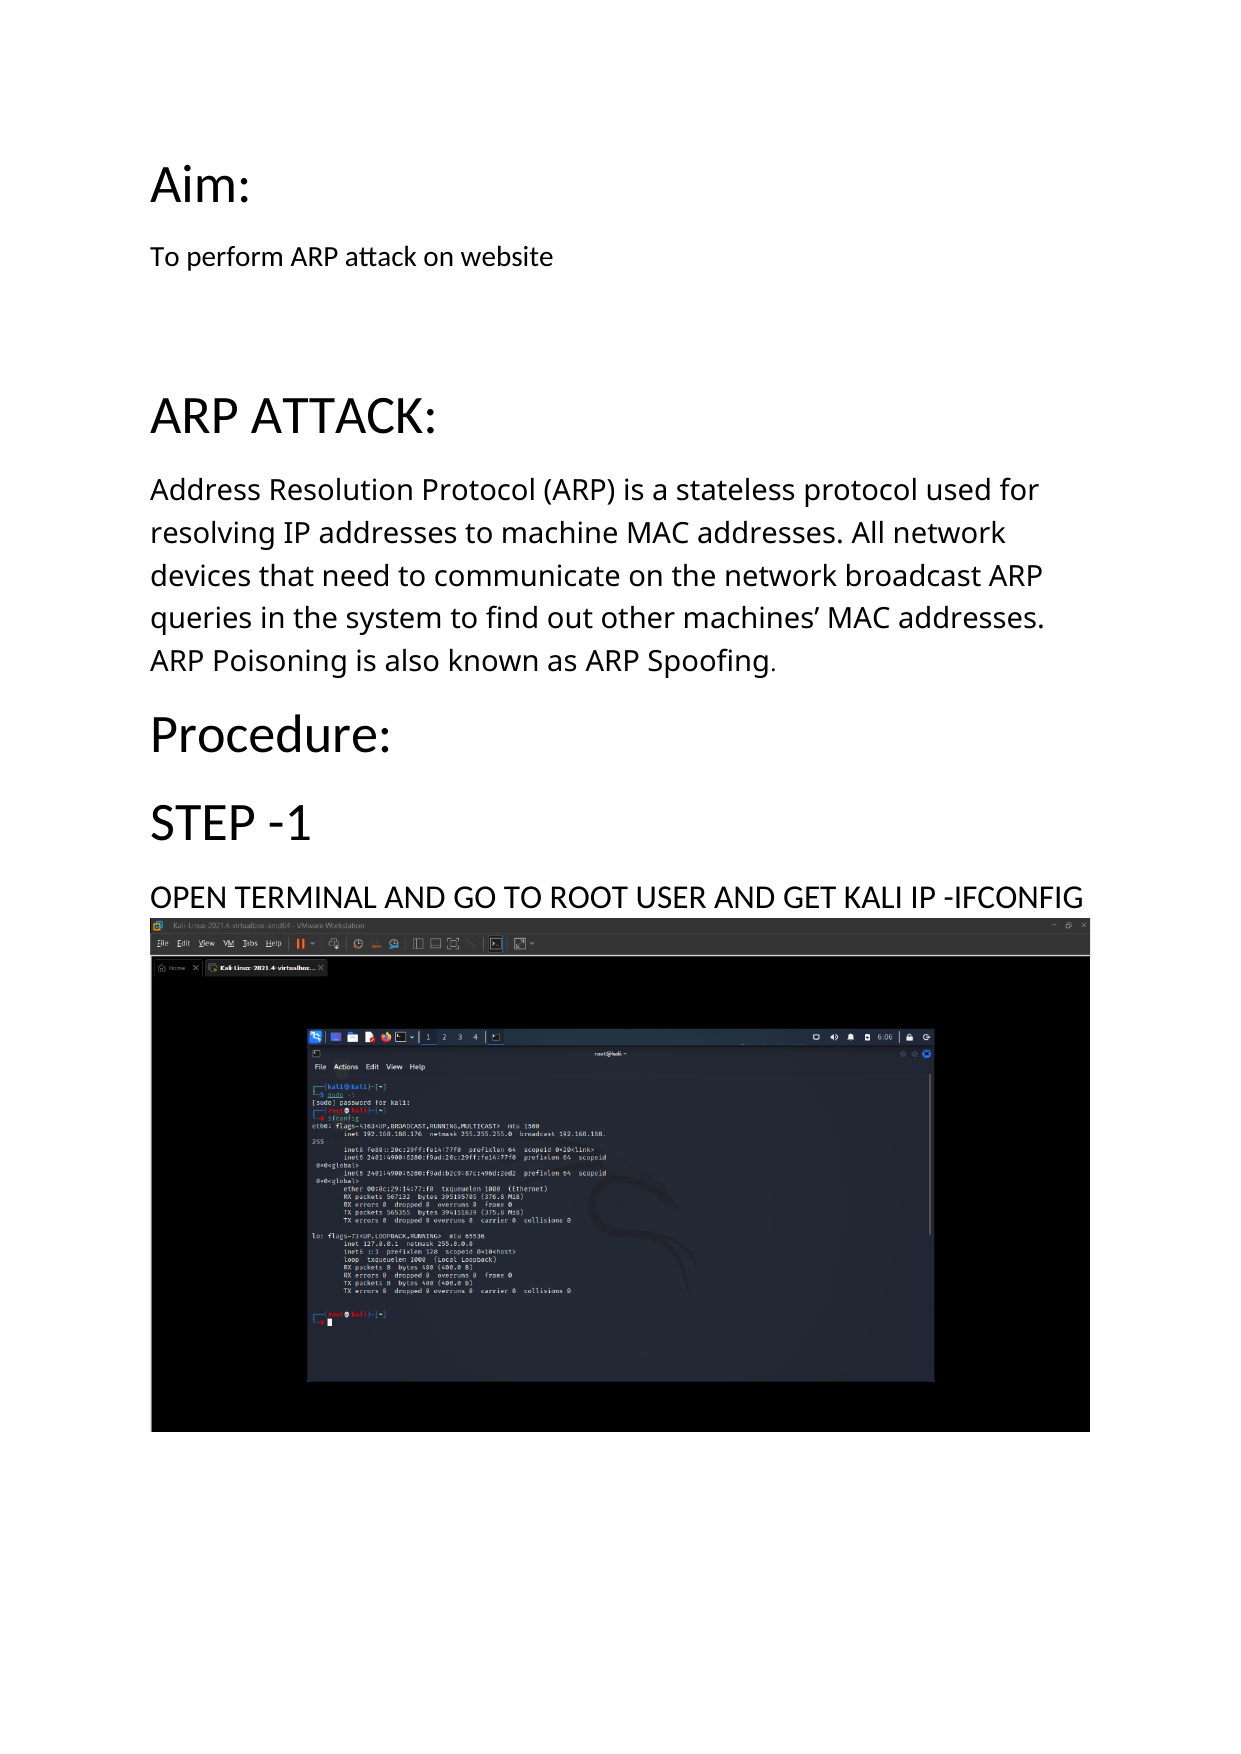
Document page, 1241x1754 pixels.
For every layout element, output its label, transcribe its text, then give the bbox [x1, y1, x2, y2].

picture [150, 918, 1091, 1432]
text STEP -1 [150, 788, 1090, 854]
text Aim: [150, 150, 1090, 216]
text OPEN TERMINAL AND GO TO ROOT USER AND GET KALI IP -IFCONFIG [150, 876, 1090, 918]
text Address Resolution Protocol (ARP) is a stateless protocol used for resolving IP addresses to machine MAC addresses. All network devices that need to communicate on the network broadcast ARP queries in the system to find out other machines’ MAC addresses. ARP Poisoning is also known as ARP Spoofing. [150, 469, 1090, 680]
text Procedure: [150, 700, 1090, 766]
text To perform ARP attack on website [150, 238, 1090, 274]
text ARP ATTACK: [150, 381, 1090, 447]
